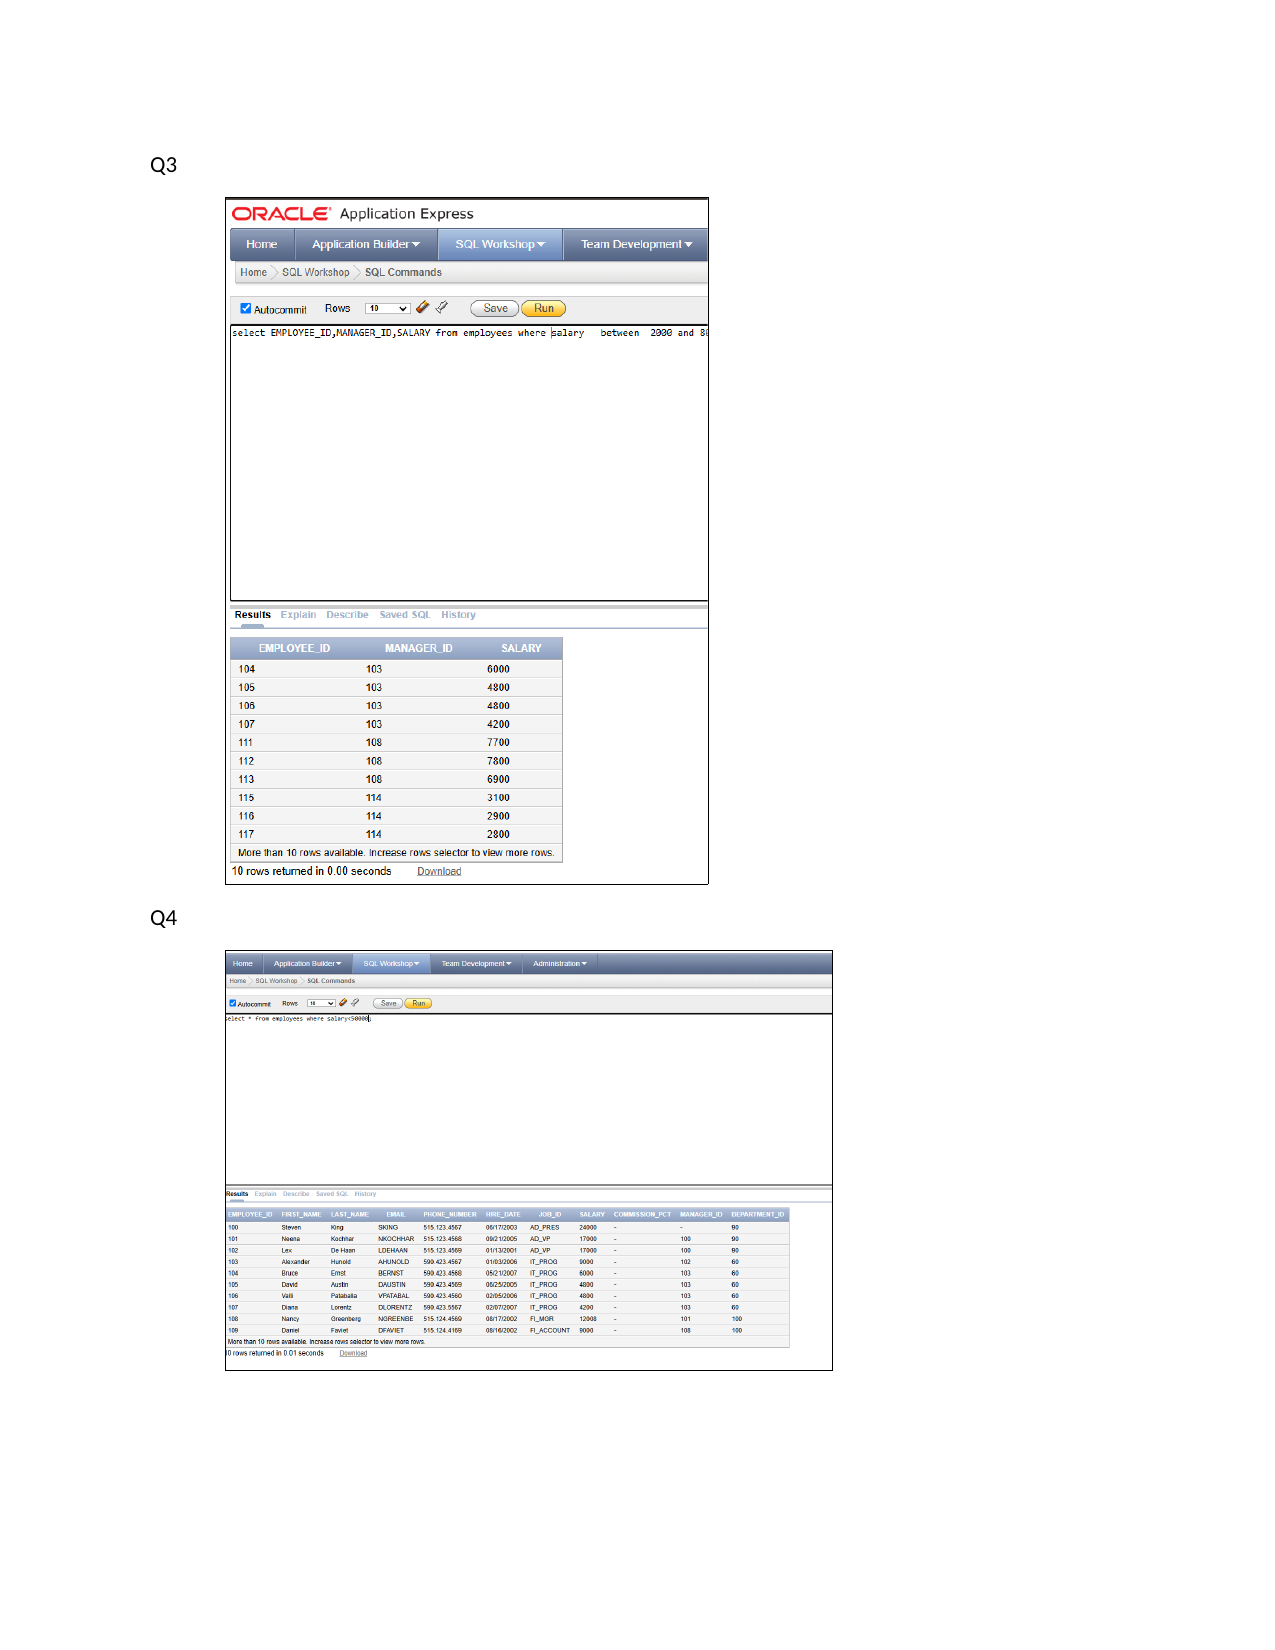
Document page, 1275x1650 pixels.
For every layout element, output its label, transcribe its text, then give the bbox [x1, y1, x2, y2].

text Q3 [150, 150, 1125, 178]
text Q4 [150, 903, 1125, 931]
picture [226, 198, 708, 884]
picture [226, 951, 832, 1370]
